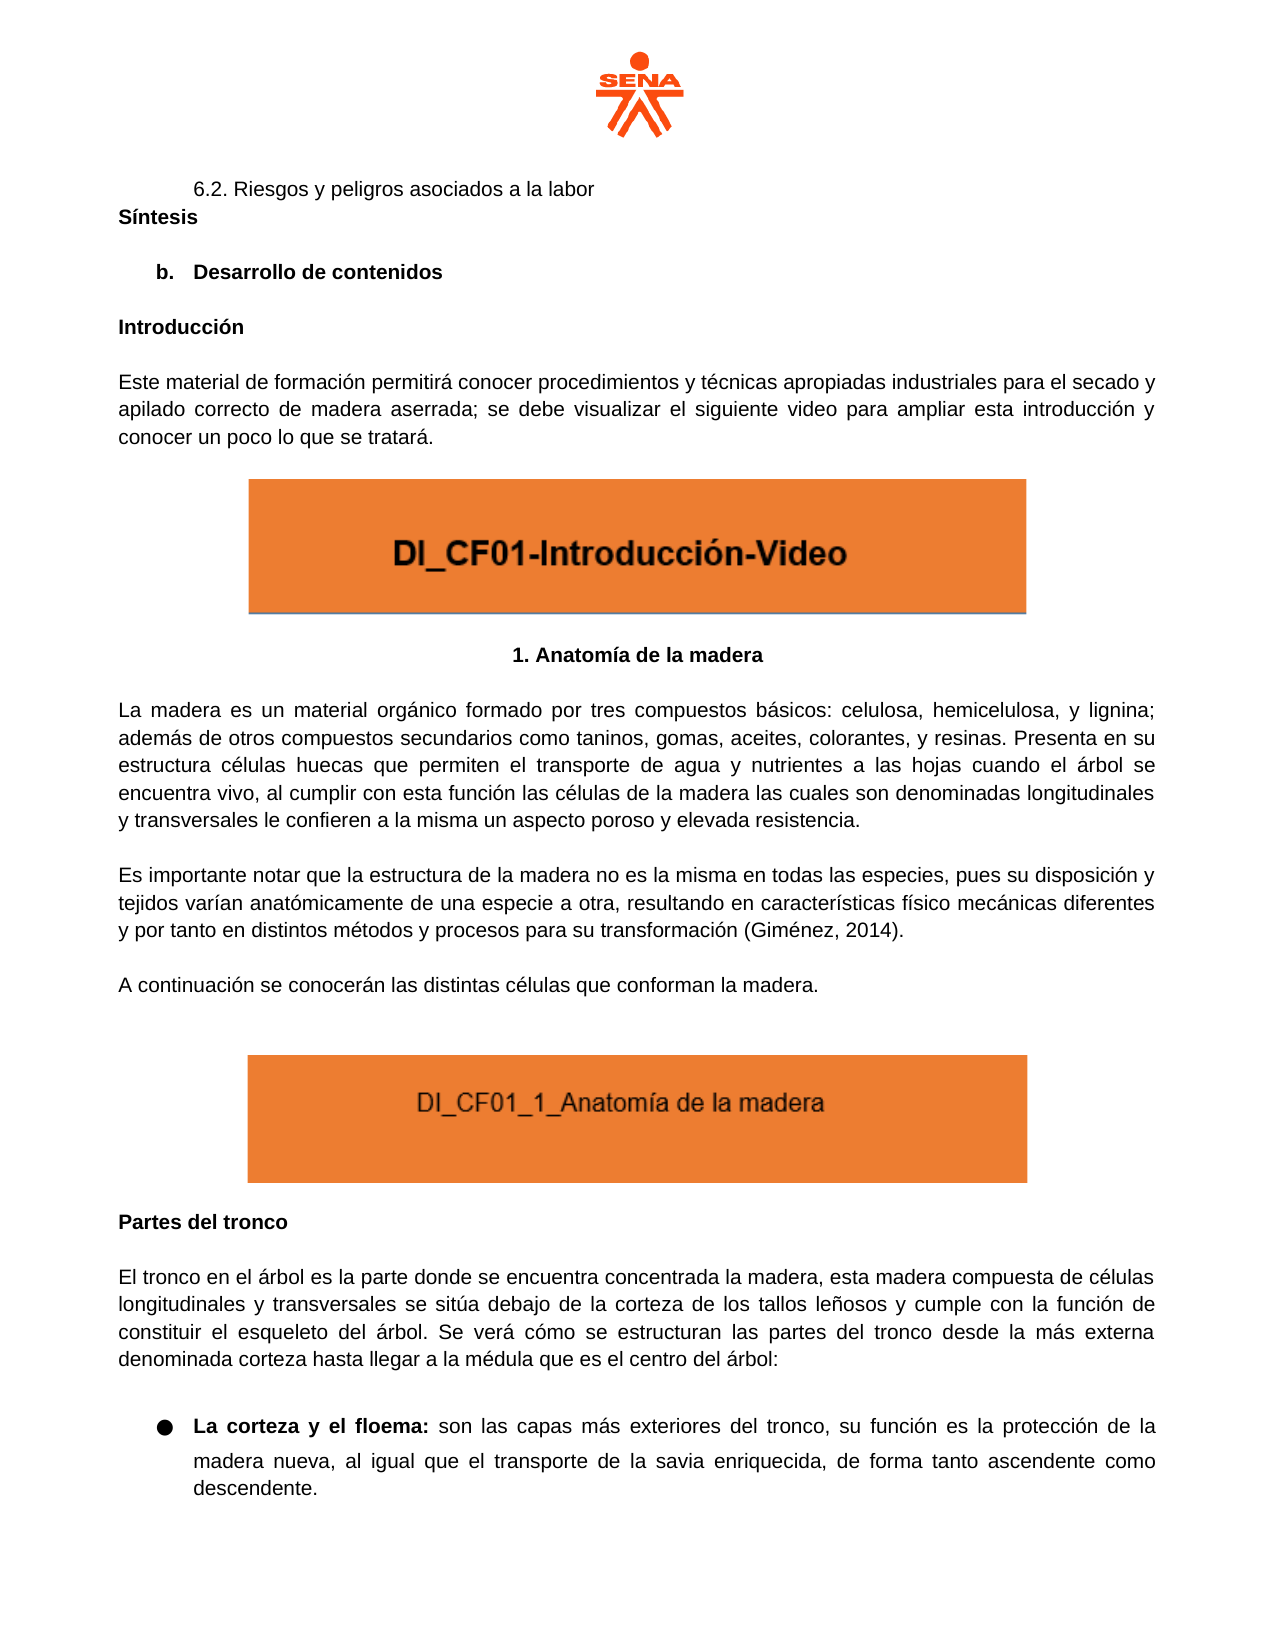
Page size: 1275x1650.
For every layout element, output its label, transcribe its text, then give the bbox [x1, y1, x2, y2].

picture [247, 1055, 1028, 1183]
text Partes del tronco [118, 1210, 1157, 1234]
text La madera es un material orgánico formado por tres compuestos básicos: celulosa, hemicelulosa, y lignina; además de otros compuestos secundarios como taninos, gomas, aceites, colorantes, y resinas. Presenta en su estructura células huecas que permiten el transporte de agua y nutrientes a las hojas cuando el árbol se encuentra vivo, al cumplir con esta función las células de la madera las cuales son denominadas longitudinales y transversales le confieren a la misma un aspecto poroso y elevada resistencia. [118, 698, 1157, 832]
list La corteza y el floema: son las capas más exteriores del tronco, su función es la protección de la madera nueva, al igual que el transporte de la savia enriquecida, de forma tanto ascendente como descendente. [156, 1402, 1157, 1500]
list Desarrollo de contenidos [156, 260, 1157, 284]
text Introducción [118, 315, 1157, 339]
picture [585, 48, 690, 142]
text Este material de formación permitirá conocer procedimientos y técnicas apropiadas industriales para el secado y apilado correcto de madera aserrada; se debe visualizar el siguiente video para ampliar esta introducción y conocer un poco lo que se tratará. [118, 370, 1157, 449]
text 1. Anatomía de la madera [118, 643, 1157, 667]
text Es importante notar que la estructura de la madera no es la misma en todas las especies, pues su disposición y tejidos varían anatómicamente de una especie a otra, resultando en características físico mecánicas diferentes y por tanto en distintos métodos y procesos para su transformación (Giménez, 2014). [118, 863, 1157, 942]
text 6.2. Riesgos y peligros asociados a la labor [193, 177, 1157, 201]
text A continuación se conocerán las distintas células que conforman la madera. [118, 973, 1157, 997]
text Síntesis [118, 205, 1157, 229]
picture [248, 479, 1027, 616]
text El tronco en el árbol es la parte donde se encuentra concentrada la madera, esta madera compuesta de células longitudinales y transversales se sitúa debajo de la corteza de los tallos leñosos y cumple con la función de constituir el esqueleto del árbol. Se verá cómo se estructuran las partes del tronco desde la más externa denominada corteza hasta llegar a la médula que es el centro del árbol: [118, 1265, 1157, 1371]
